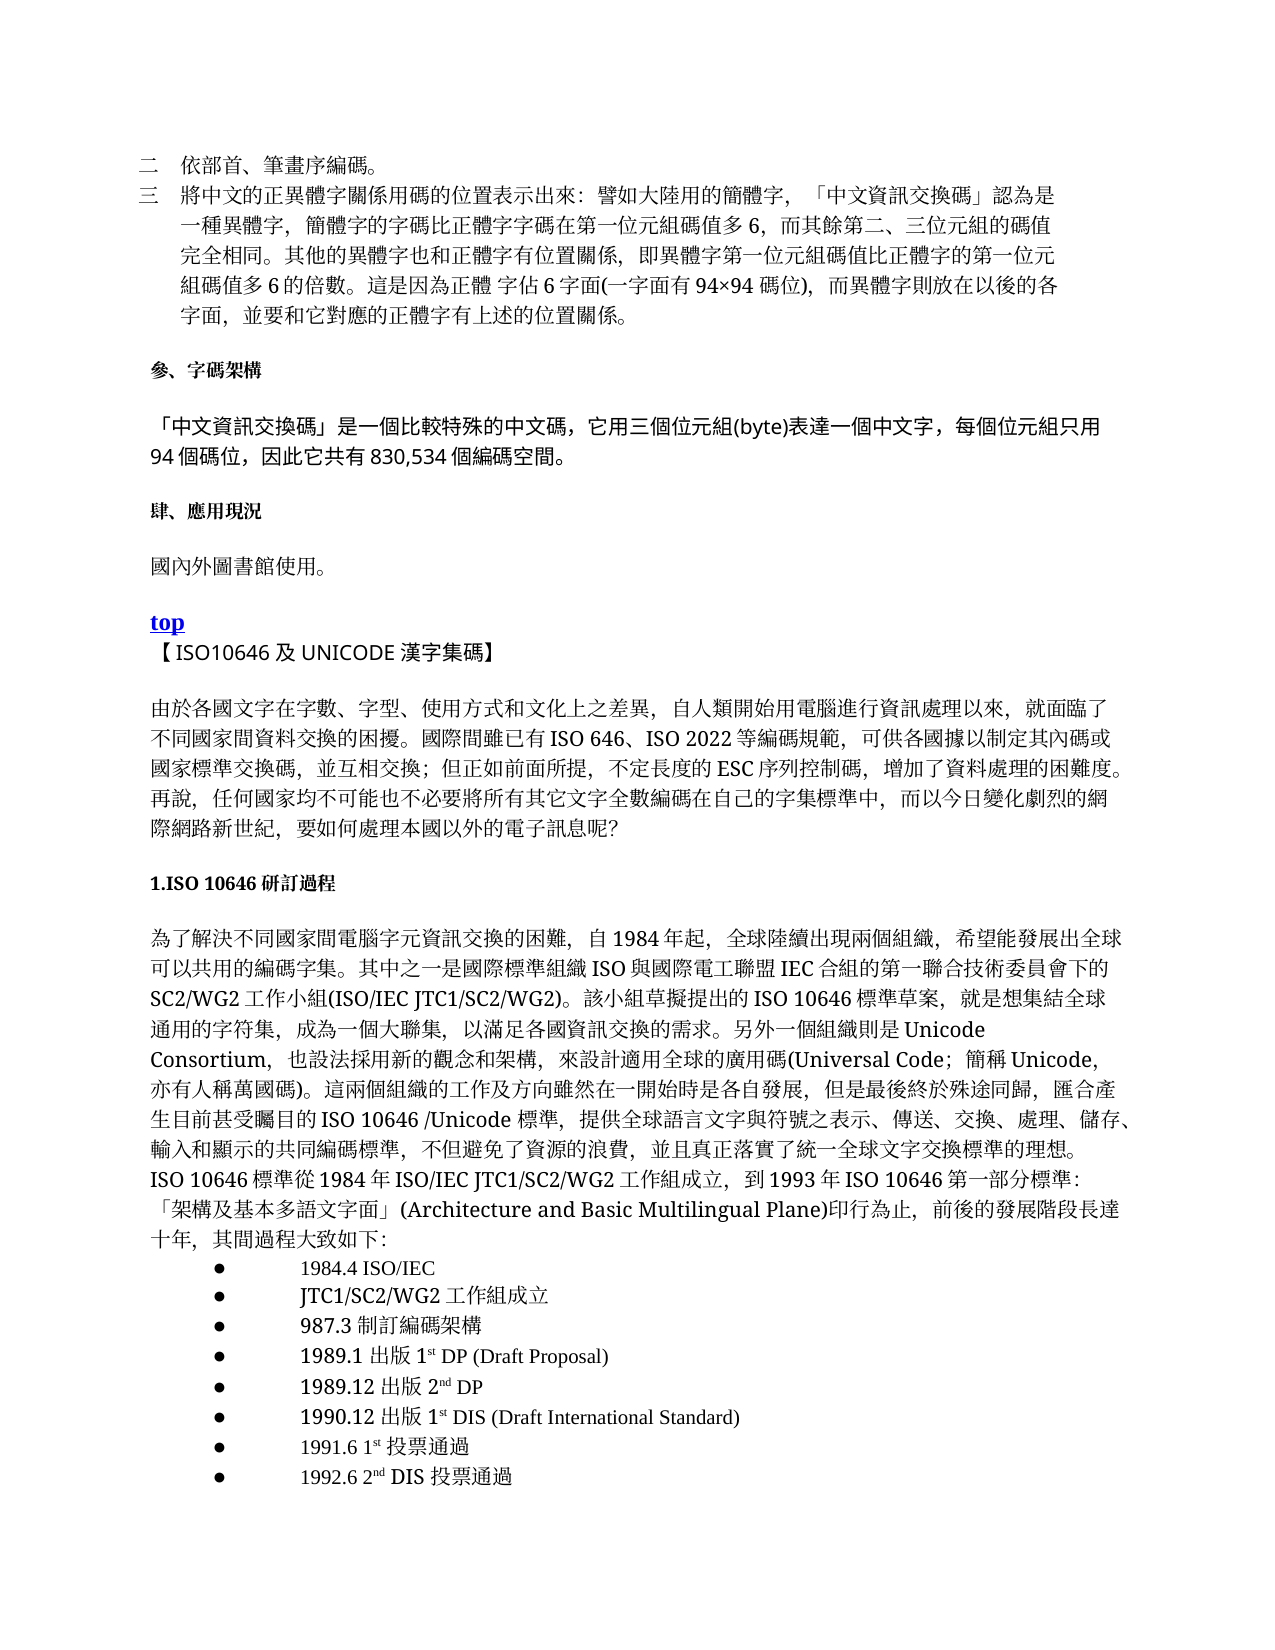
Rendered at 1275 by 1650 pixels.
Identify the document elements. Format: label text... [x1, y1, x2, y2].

text 【 ISO10646 及 UNICODE 漢字集碼】 [150, 636, 1125, 666]
list 1989.1 出版 1st DP (Draft Proposal) [212, 1340, 1125, 1370]
table_cell 二 [139, 150, 180, 180]
list 987.3 制訂編碼架構 [212, 1310, 1125, 1340]
list 1990.12 出版 1st DIS (Draft International Standard) [212, 1400, 1125, 1430]
text 「中文資訊交換碼」是一個比較特殊的中文碼，它用三個位元組(byte)表達一個中文字，每個位元組只用94個碼位，因此它共有830,534個編碼空間。 [150, 410, 1125, 471]
text 為了解決不同國家間電腦字元資訊交換的困難，自1984年起，全球陸續出現兩個組織，希望能發展出全球可以共用的編碼字集。其中之一是國際標準組織ISO與國際電工聯盟IEC合組的第一聯合技術委員會下的SC2/WG2工作小組(ISO/IEC JTC1/SC2/WG2)。該小組草擬提出的ISO 10646標準草案，就是想集結全球通用的字符集，成為一個大聯集，以滿足各國資訊交換的需求。另外一個組織則是Unicode Consortium，也設法採用新的觀念和架構，來設計適用全球的廣用碼(Universal Code；簡稱Unicode，亦有人稱萬國碼)。這兩個組織的工作及方向雖然在一開始時是各自發展，但是最後終於殊途同歸，匯合產生目前甚受矚目的ISO 10646 /Unicode 標準，提供全球語言文字與符號之表示、傳送、交換、處理、儲存、輸入和顯示的共同編碼標準，不但避免了資源的浪費，並且真正落實了統一全球文字交換標準的理想。 [150, 923, 1125, 1163]
subtitle top [150, 607, 1125, 636]
table_cell 三 [139, 180, 180, 330]
table_cell 將中文的正異體字關係用碼的位置表示出來：譬如大陸用的簡體字，「中文資訊交換碼」認為是一種異體字，簡體字的字碼比正體字字碼在第一位元組碼值多 6，而其餘第二、三位元組的碼值完全相同。其他的異體字也和正體字有位置關係，即異體字第一位元組碼值比正體字的第一位元組碼值多6的倍數。這是因為正體 字佔6字面(一字面有94×94 碼位)，而異體字則放在以後的各字面，並要和它對應的正體字有上述的位置關係。 [180, 180, 1065, 330]
list JTC1/SC2/WG2工作組成立 [212, 1280, 1125, 1310]
text 由於各國文字在字數、字型、使用方式和文化上之差異，自人類開始用電腦進行資訊處理以來，就面臨了不同國家間資料交換的困擾。國際間雖已有ISO 646、ISO 2022等編碼規範，可供各國據以制定其內碼或國家標準交換碼，並互相交換；但正如前面所提，不定長度的ESC序列控制碼，增加了資料處理的困難度。再說，任何國家均不可能也不必要將所有其它文字全數編碼在自己的字集標準中，而以今日變化劇烈的網際網路新世紀，要如何處理本國以外的電子訊息呢？ [150, 693, 1125, 843]
text ISO 10646標準從1984年ISO/IEC JTC1/SC2/WG2工作組成立，到1993年ISO 10646第一部分標準：「架構及基本多語文字面」(Architecture and Basic Multilingual Plane)印行為止，前後的發展階段長達十年，其間過程大致如下： [150, 1163, 1125, 1253]
list 1984.4 ISO/IEC [212, 1253, 1125, 1280]
list 1989.12 出版 2nd DP [212, 1370, 1125, 1400]
subtitle 1.ISO 10646 研訂過程 [150, 869, 1125, 896]
subtitle 肆、應用現況 [150, 497, 1125, 524]
text 國內外圖書館使用。 [150, 551, 1125, 581]
list 1992.6 2nd DIS 投票通過 [212, 1460, 1125, 1490]
subtitle 參、字碼架構 [150, 356, 1125, 383]
table_cell 依部首、筆畫序編碼。 [180, 150, 1065, 180]
list 1991.6 1st 投票通過 [212, 1430, 1125, 1460]
